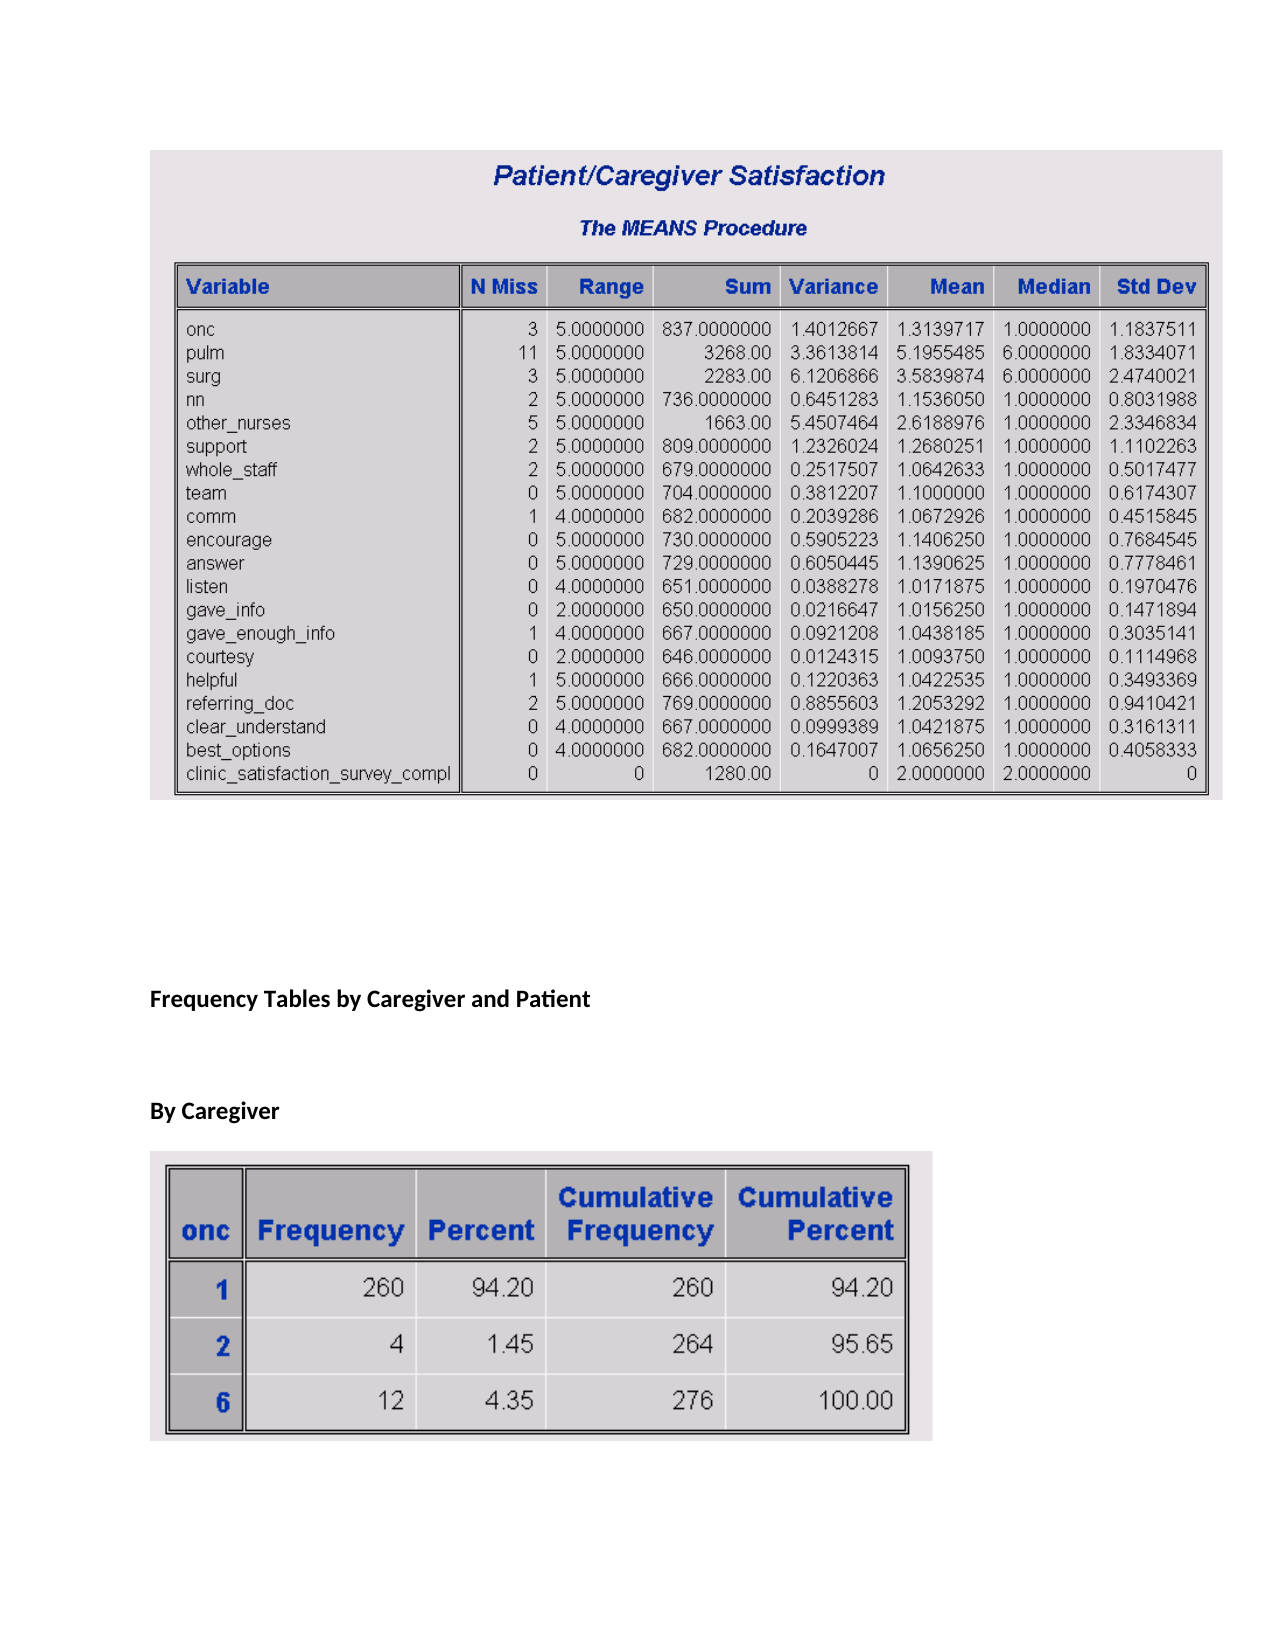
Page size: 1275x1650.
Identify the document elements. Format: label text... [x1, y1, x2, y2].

picture [150, 150, 1223, 800]
picture [150, 1151, 933, 1441]
text By Caregiver [150, 1095, 1125, 1126]
text Frequency Tables by Caregiver and Patient [150, 984, 1125, 1014]
